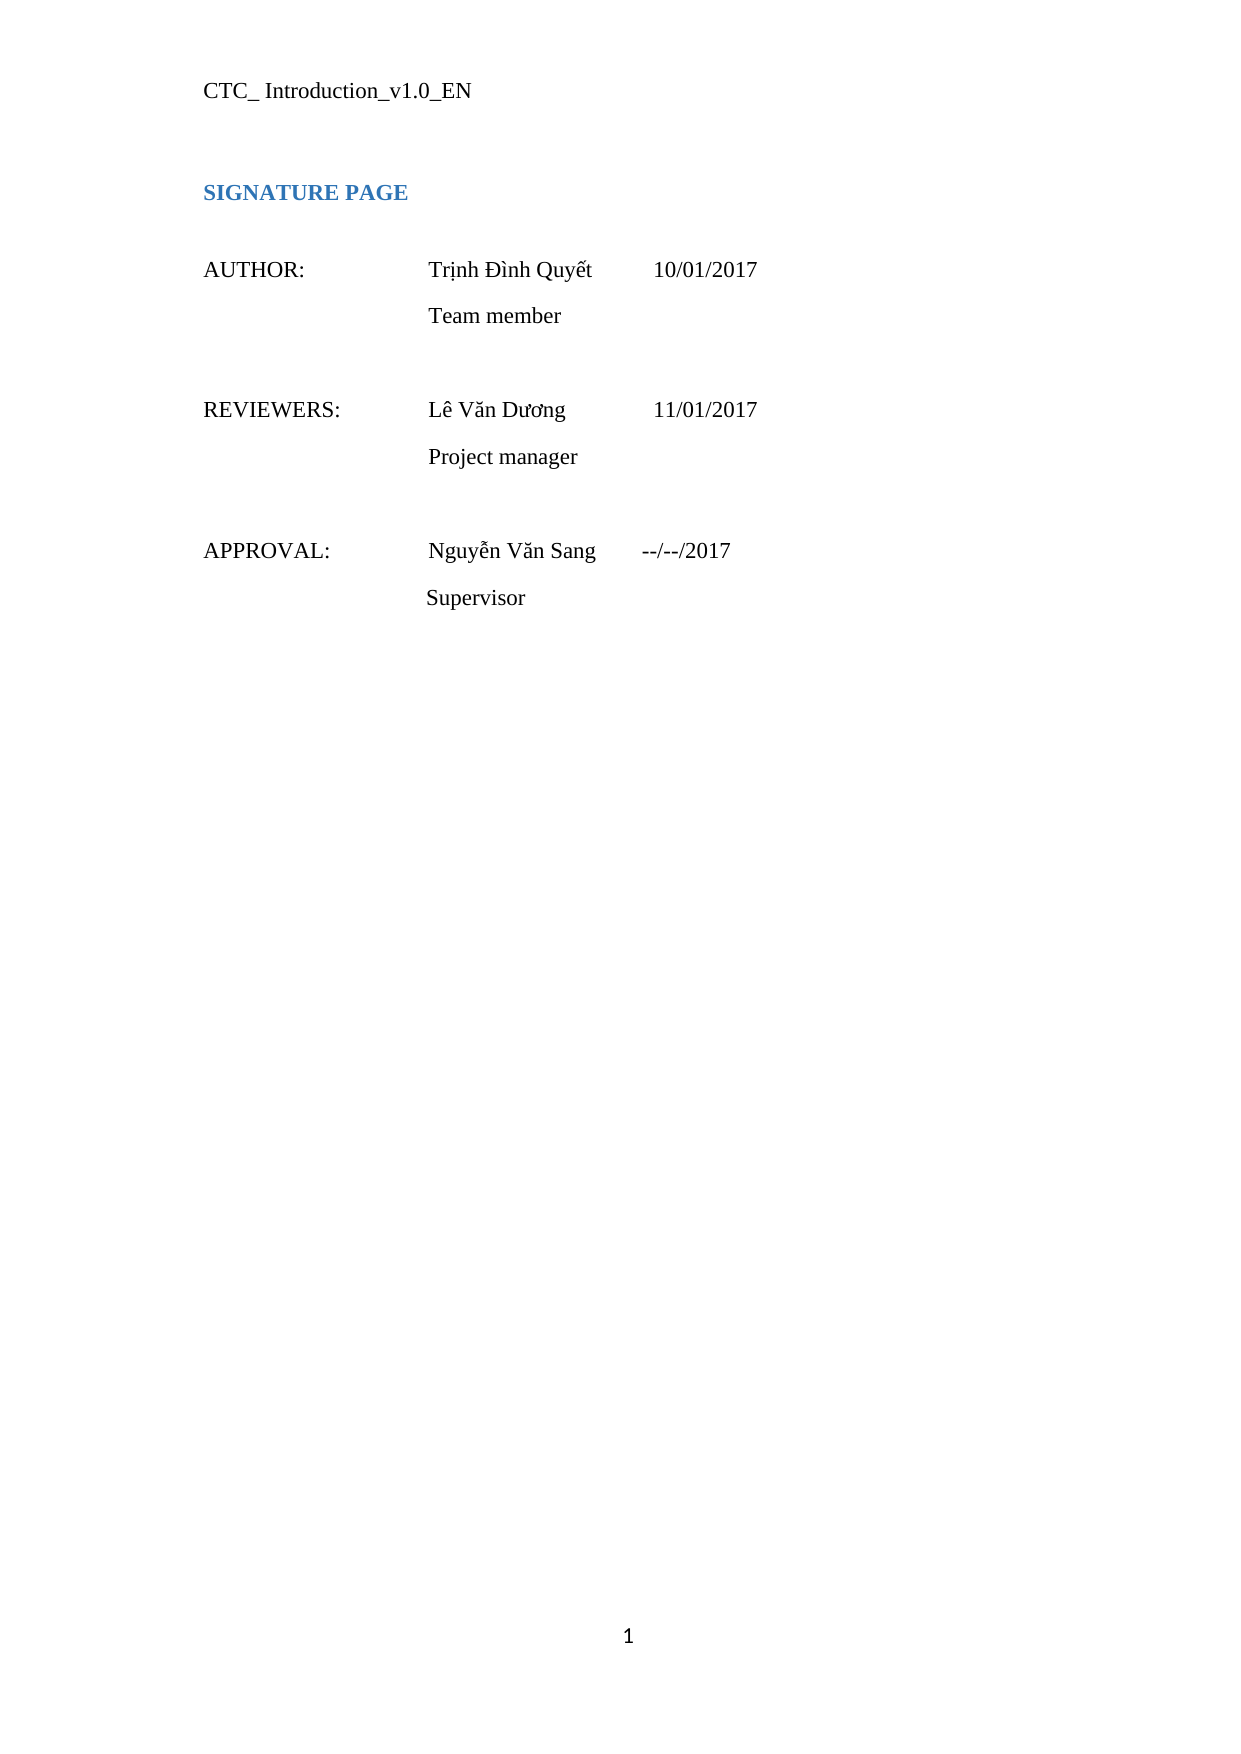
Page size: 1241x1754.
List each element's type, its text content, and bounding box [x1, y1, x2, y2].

text AUTHOR: Trịnh Đình Quyết 10/01/2017 [203, 256, 1053, 282]
text Team member [203, 302, 1053, 329]
subtitle SIGNATURE [203, 178, 1053, 205]
text Supervisor [203, 584, 1053, 610]
text APPROVAL: Nguyễn Văn Sang --/--/2017 [203, 537, 1053, 563]
text Project manager [203, 443, 1053, 469]
text REVIEWERS: Lê Văn Dương 11/01/2017 [203, 396, 1053, 423]
